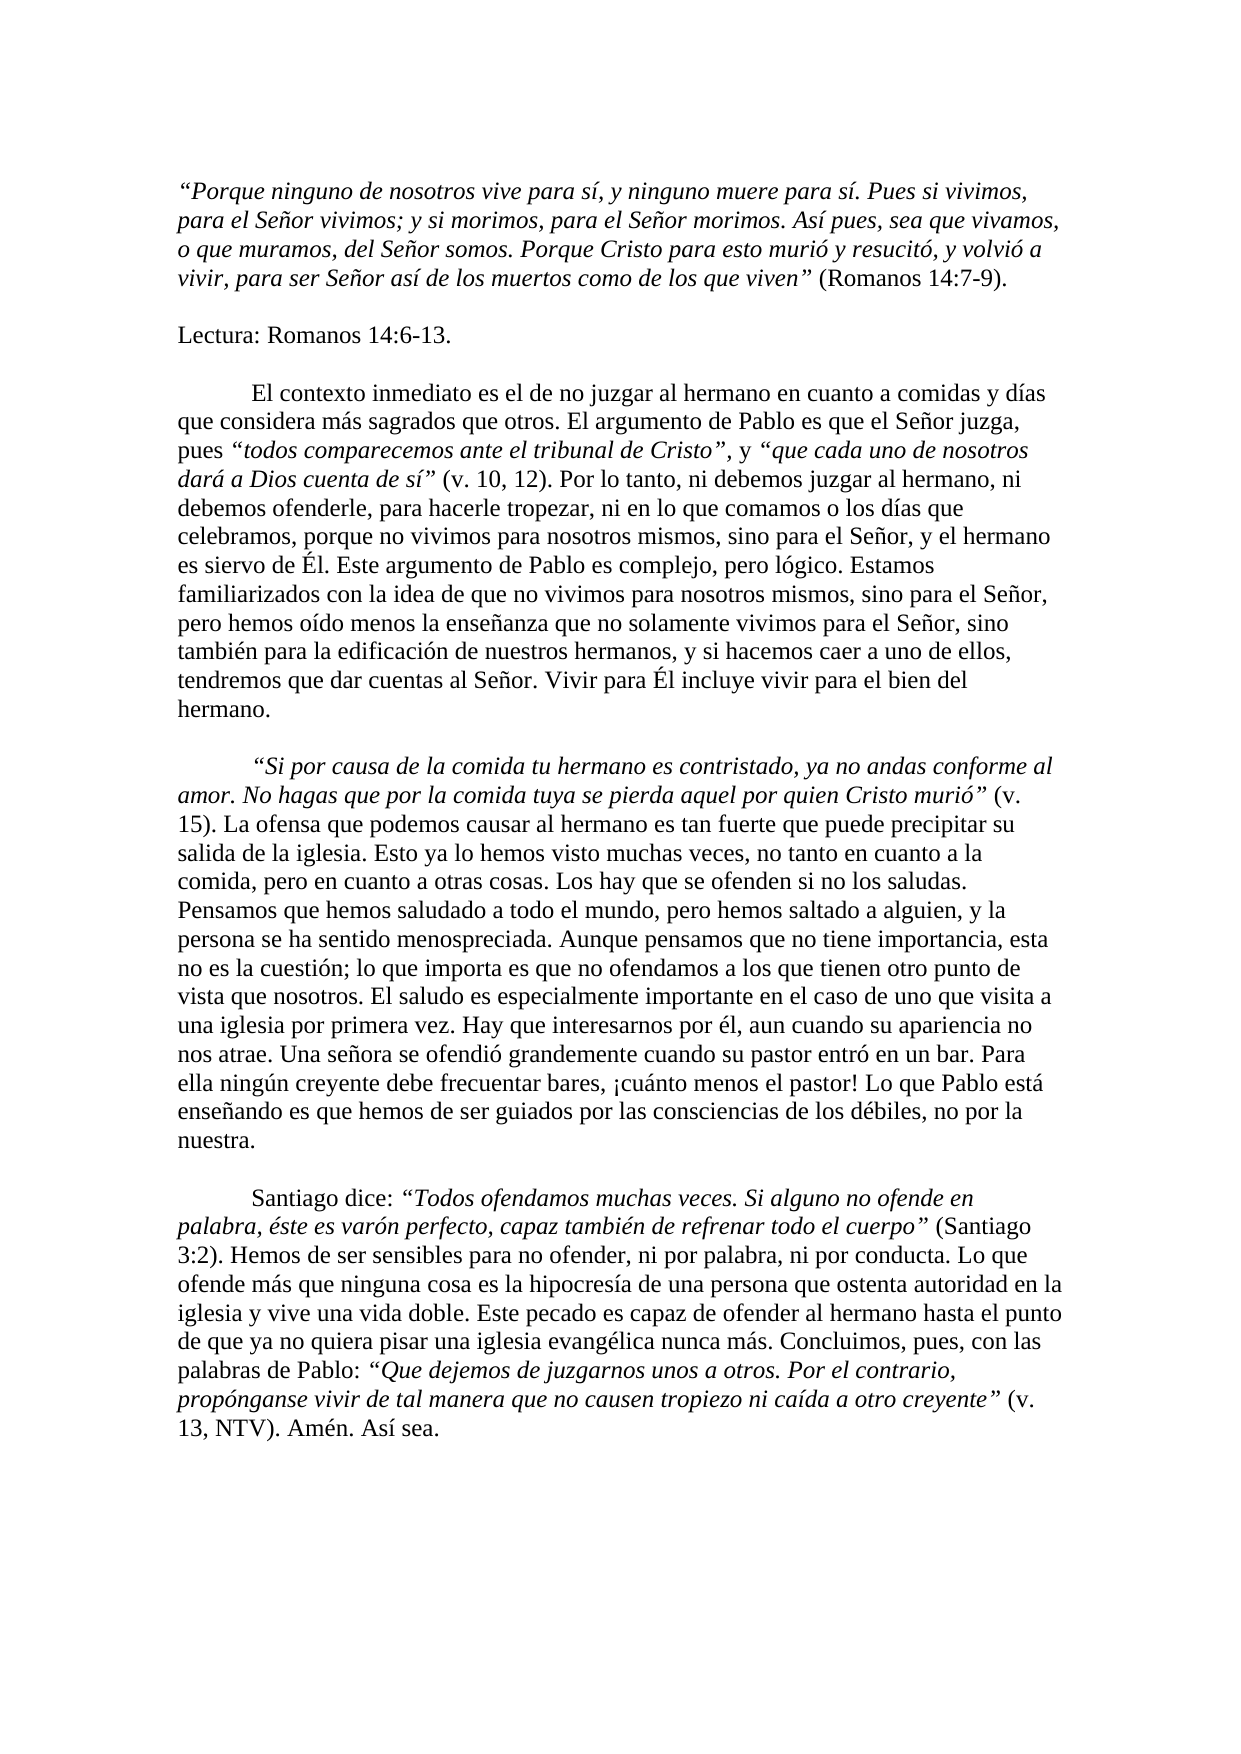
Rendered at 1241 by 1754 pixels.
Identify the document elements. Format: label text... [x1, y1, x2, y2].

text “Porque ninguno de nosotros vive para sí, y ninguno muere para sí. Pues si vivimos, para el Señor vivimos; y si morimos, para el Señor morimos. Así pues, sea que vivamos, o que muramos, del Señor somos. Porque Cristo para esto murió y resucitó, y volvió a vivir, para ser Señor así de los muertos como de los que viven” (Romanos 14:7-9). [177, 176, 1063, 291]
text Lectura: Romanos 14:6-13. [177, 320, 1063, 349]
text Santiago dice: “Todos ofendamos muchas veces. Si alguno no ofende en palabra, éste es varón perfecto, capaz también de refrenar todo el cuerpo” (Santiago 3:2). Hemos de ser sensibles para no ofender, ni por palabra, ni por conducta. Lo que ofende más que ninguna cosa es la hipocresía de una persona que ostenta autoridad en la iglesia y vive una vida doble. Este pecado es capaz de ofender al hermano hasta el punto de que ya no quiera pisar una iglesia evangélica nunca más. Concluimos, pues, con las palabras de Pablo: “Que dejemos de juzgarnos unos a otros. Por el contrario, propónganse vivir de tal manera que no causen tropiezo ni caída a otro creyente” (v. 13, NTV). Amén. Así sea. [177, 1183, 1063, 1441]
text “Si por causa de la comida tu hermano es contristado, ya no andas conforme al amor. No hagas que por la comida tuya se pierda aquel por quien Cristo murió” (v. 15). La ofensa que podemos causar al hermano es tan fuerte que puede precipitar su salida de la iglesia. Esto ya lo hemos visto muchas veces, no tanto en cuanto a la comida, pero en cuanto a otras cosas. Los hay que se ofenden si no los saludas. Pensamos que hemos saludado a todo el mundo, pero hemos saltado a alguien, y la persona se ha sentido menospreciada. Aunque pensamos que no tiene importancia, esta no es la cuestión; lo que importa es que no ofendamos a los que tienen otro punto de vista que nosotros. El saludo es especialmente importante en el caso de uno que visita a una iglesia por primera vez. Hay que interesarnos por él, aun cuando su apariencia no nos atrae. Una señora se ofendió grandemente cuando su pastor entró en un bar. Para ella ningún creyente debe frecuentar bares, ¡cuánto menos el pastor! Lo que Pablo está enseñando es que hemos de ser guiados por las consciencias de los débiles, no por la nuestra. [177, 751, 1063, 1154]
text El contexto inmediato es el de no juzgar al hermano en cuanto a comidas y días que considera más sagrados que otros. El argumento de Pablo es que el Señor juzga, pues “todos comparecemos ante el tribunal de Cristo”, y “que cada uno de nosotros dará a Dios cuenta de sí” (v. 10, 12). Por lo tanto, ni debemos juzgar al hermano, ni debemos ofenderle, para hacerle tropezar, ni en lo que comamos o los días que celebramos, porque no vivimos para nosotros mismos, sino para el Señor, y el hermano es siervo de Él. Este argumento de Pablo es complejo, pero lógico. Estamos familiarizados con la idea de que no vivimos para nosotros mismos, sino para el Señor, pero hemos oído menos la enseñanza que no solamente vivimos para el Señor, sino también para la edificación de nuestros hermanos, y si hacemos caer a uno de ellos, tendremos que dar cuentas al Señor. Vivir para Él incluye vivir para el bien del hermano. [177, 378, 1063, 723]
